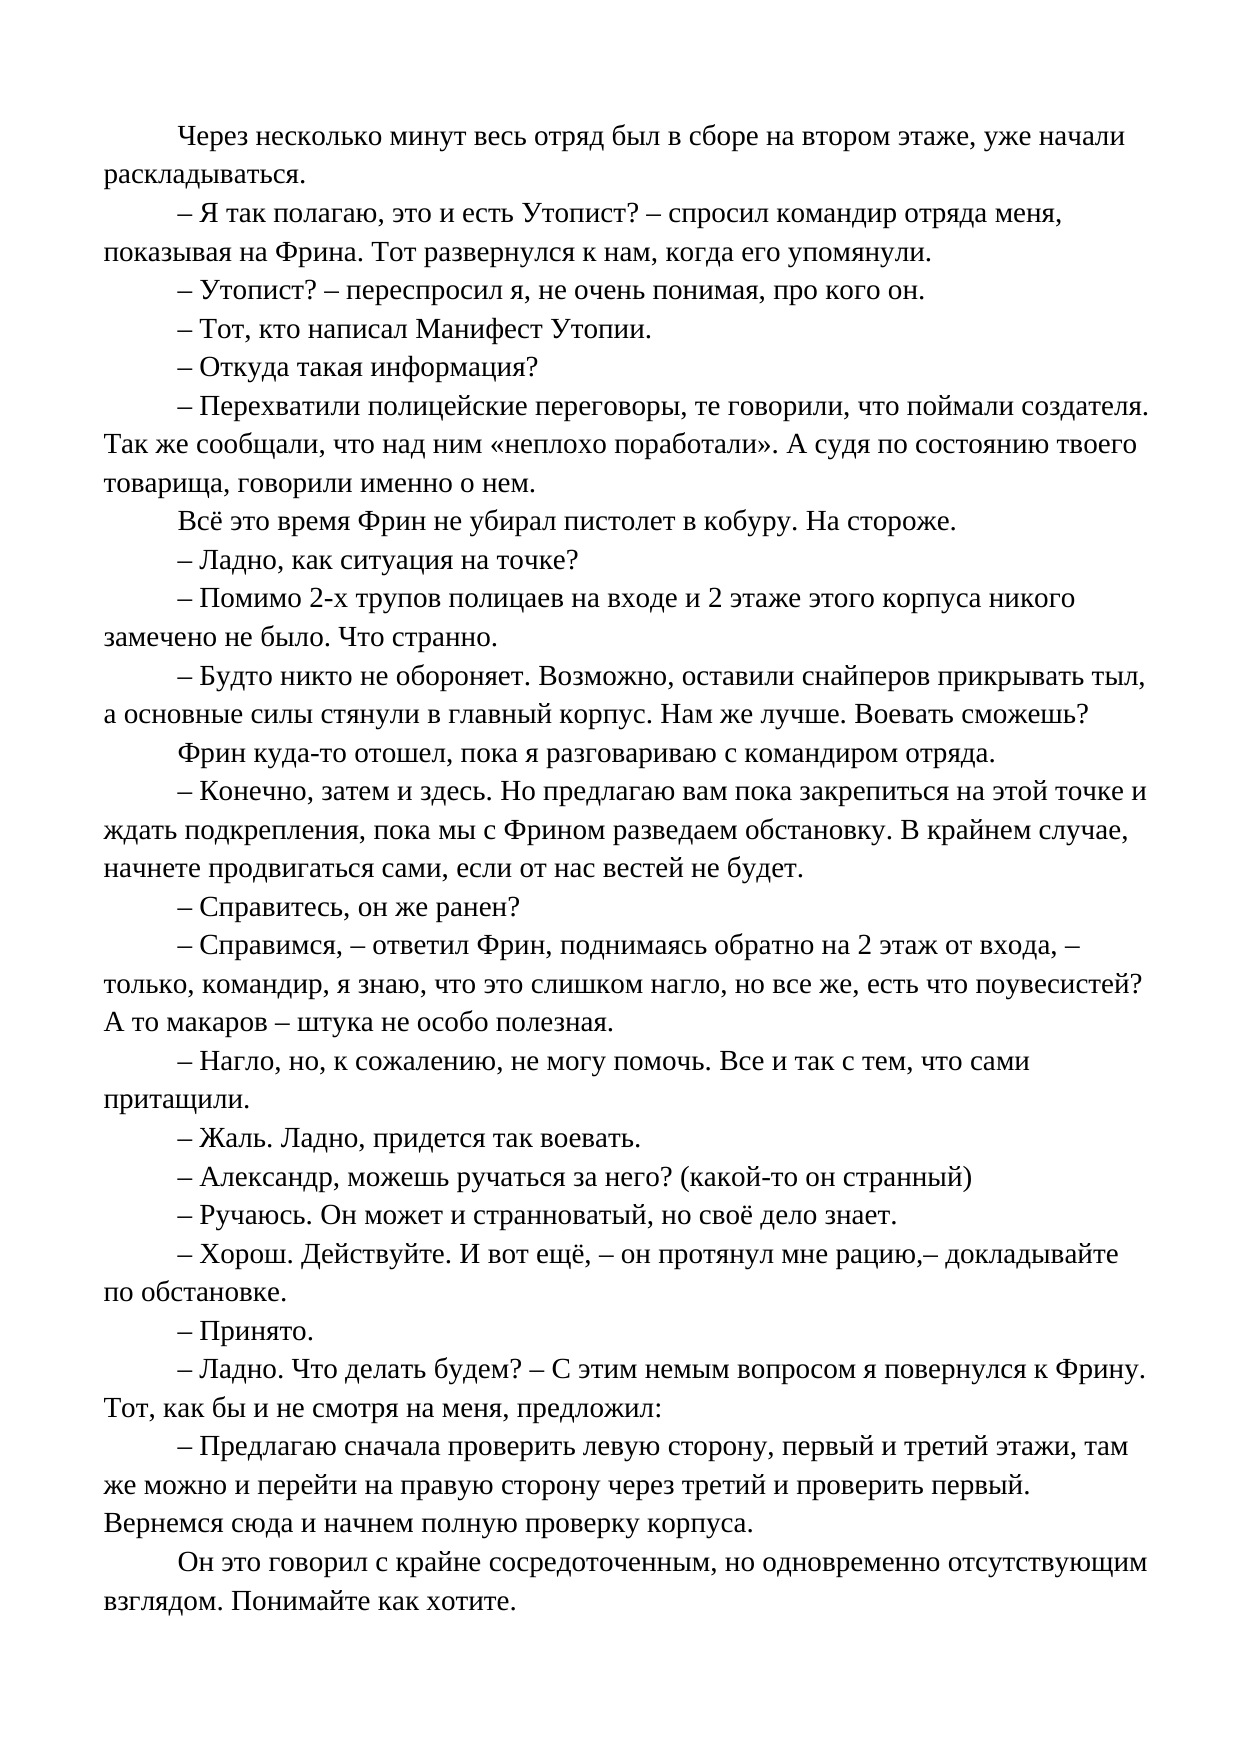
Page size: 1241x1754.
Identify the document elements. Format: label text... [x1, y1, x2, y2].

text – Александр, можешь ручаться за него? (какой-то он странный) [103, 1159, 1152, 1192]
text – Откуда такая информация? [103, 349, 1152, 383]
text – Принято. [103, 1313, 1152, 1346]
text – Помимо 2-х трупов полицаев на входе и 2 этаже этого корпуса никого замечено не было. Что странно. [103, 581, 1152, 653]
text Фрин куда-то отошел, пока я разговариваю с командиром отряда. [103, 735, 1152, 768]
text – Жаль. Ладно, придется так воевать. [103, 1120, 1152, 1154]
text – Перехватили полицейские переговоры, те говорили, что поймали создателя. Так же сообщали, что над ним «неплохо поработали». А судя по состоянию твоего товарища, говорили именно о нем. [103, 388, 1152, 498]
text – Утопист? – переспросил я, не очень понимая, про кого он. [103, 272, 1152, 306]
text Через несколько минут весь отряд был в сборе на втором этаже, уже начали раскладываться. [103, 118, 1152, 190]
text – Будто никто не обороняет. Возможно, оставили снайперов прикрывать тыл, а основные силы стянули в главный корпус. Нам же лучше. Воевать сможешь? [103, 658, 1152, 730]
text – Ручаюсь. Он может и странноватый, но своё дело знает. [103, 1197, 1152, 1231]
text – Ладно. Что делать будем? – С этим немым вопросом я повернулся к Фрину. Тот, как бы и не смотря на меня, предложил: [103, 1351, 1152, 1423]
text Всё это время Фрин не убирал пистолет в кобуру. На стороже. [103, 503, 1152, 537]
text – Конечно, затем и здесь. Но предлагаю вам пока закрепиться на этой точке и ждать подкрепления, пока мы с Фрином разведаем обстановку. В крайнем случае, начнете продвигаться сами, если от нас вестей не будет. [103, 773, 1152, 884]
text – Нагло, но, к сожалению, не могу помочь. Все и так с тем, что сами притащили. [103, 1043, 1152, 1115]
text – Справимся, – ответил Фрин, поднимаясь обратно на 2 этаж от входа, – только, командир, я знаю, что это слишком нагло, но все же, есть что поувесистей? А то макаров – штука не особо полезная. [103, 927, 1152, 1038]
text – Хорош. Действуйте. И вот ещё, – он протянул мне рацию,– докладывайте по обстановке. [103, 1236, 1152, 1308]
text – Я так полагаю, это и есть Утопист? – спросил командир отряда меня, показывая на Фрина. Тот развернулся к нам, когда его упомянули. [103, 195, 1152, 267]
text Он это говорил с крайне сосредоточенным, но одновременно отсутствующим взглядом. Понимайте как хотите. [103, 1544, 1152, 1616]
text – Ладно, как ситуация на точке? [103, 542, 1152, 576]
text – Справитесь, он же ранен? [103, 889, 1152, 922]
text – Тот, кто написал Манифест Утопии. [103, 311, 1152, 344]
text – Предлагаю сначала проверить левую сторону, первый и третий этажи, там же можно и перейти на правую сторону через третий и проверить первый. Вернемся сюда и начнем полную проверку корпуса. [103, 1428, 1152, 1539]
